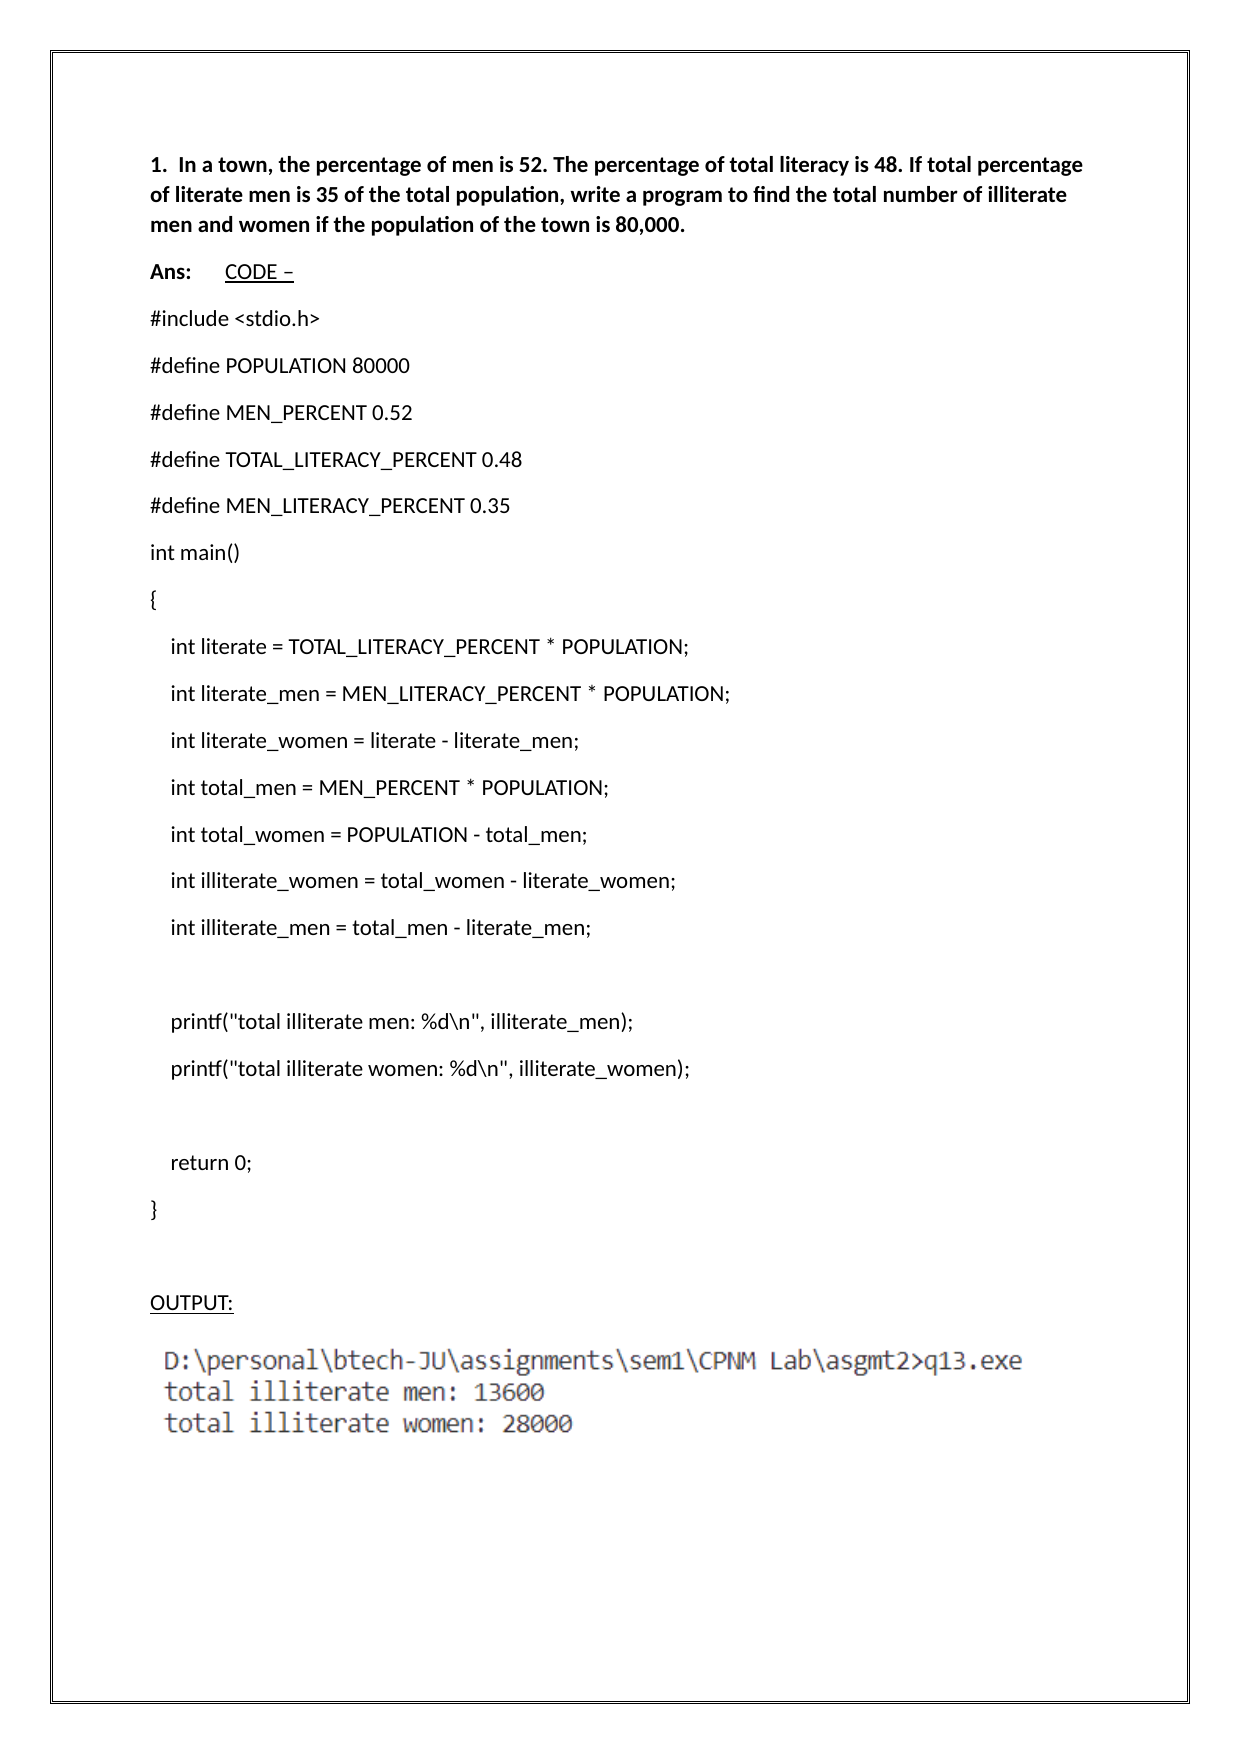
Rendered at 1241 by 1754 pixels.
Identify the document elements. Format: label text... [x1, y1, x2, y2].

text int literate = TOTAL_LITERACY_PERCENT * POPULATION; [150, 632, 1090, 660]
text printf("total illiterate men: %d\n", illiterate_men); [150, 1007, 1090, 1035]
text #define TOTAL_LITERACY_PERCENT 0.48 [150, 445, 1090, 473]
text #define POPULATION 80000 [150, 351, 1090, 379]
text #define MEN_LITERACY_PERCENT 0.35 [150, 492, 1090, 520]
text int main() [150, 538, 1090, 567]
text int literate_women = literate - literate_men; [150, 726, 1090, 754]
text { [150, 585, 1090, 613]
text int illiterate_women = total_women - literate_women; [150, 867, 1090, 895]
text Ans: CODE – [150, 257, 1090, 285]
picture [150, 1335, 1033, 1453]
text int total_women = POPULATION - total_men; [150, 820, 1090, 848]
text printf("total illiterate women: %d\n", illiterate_women); [150, 1054, 1090, 1082]
text int total_men = MEN_PERCENT * POPULATION; [150, 773, 1090, 801]
text int literate_men = MEN_LITERACY_PERCENT * POPULATION; [150, 679, 1090, 707]
text } [150, 1195, 1090, 1223]
text 1. In a town, the percentage of men is 52. The percentage of total literacy is 48. If total percentage of literate men is 35 of the total population, write a program to find the total number of illiterate men and women if the population of the town is 80,000. [150, 150, 1090, 238]
text int illiterate_men = total_men - literate_men; [150, 913, 1090, 942]
text #define MEN_PERCENT 0.52 [150, 398, 1090, 426]
text return 0; [150, 1148, 1090, 1176]
text #include <stdio.h> [150, 304, 1090, 332]
text OUTPUT: [150, 1288, 1090, 1317]
